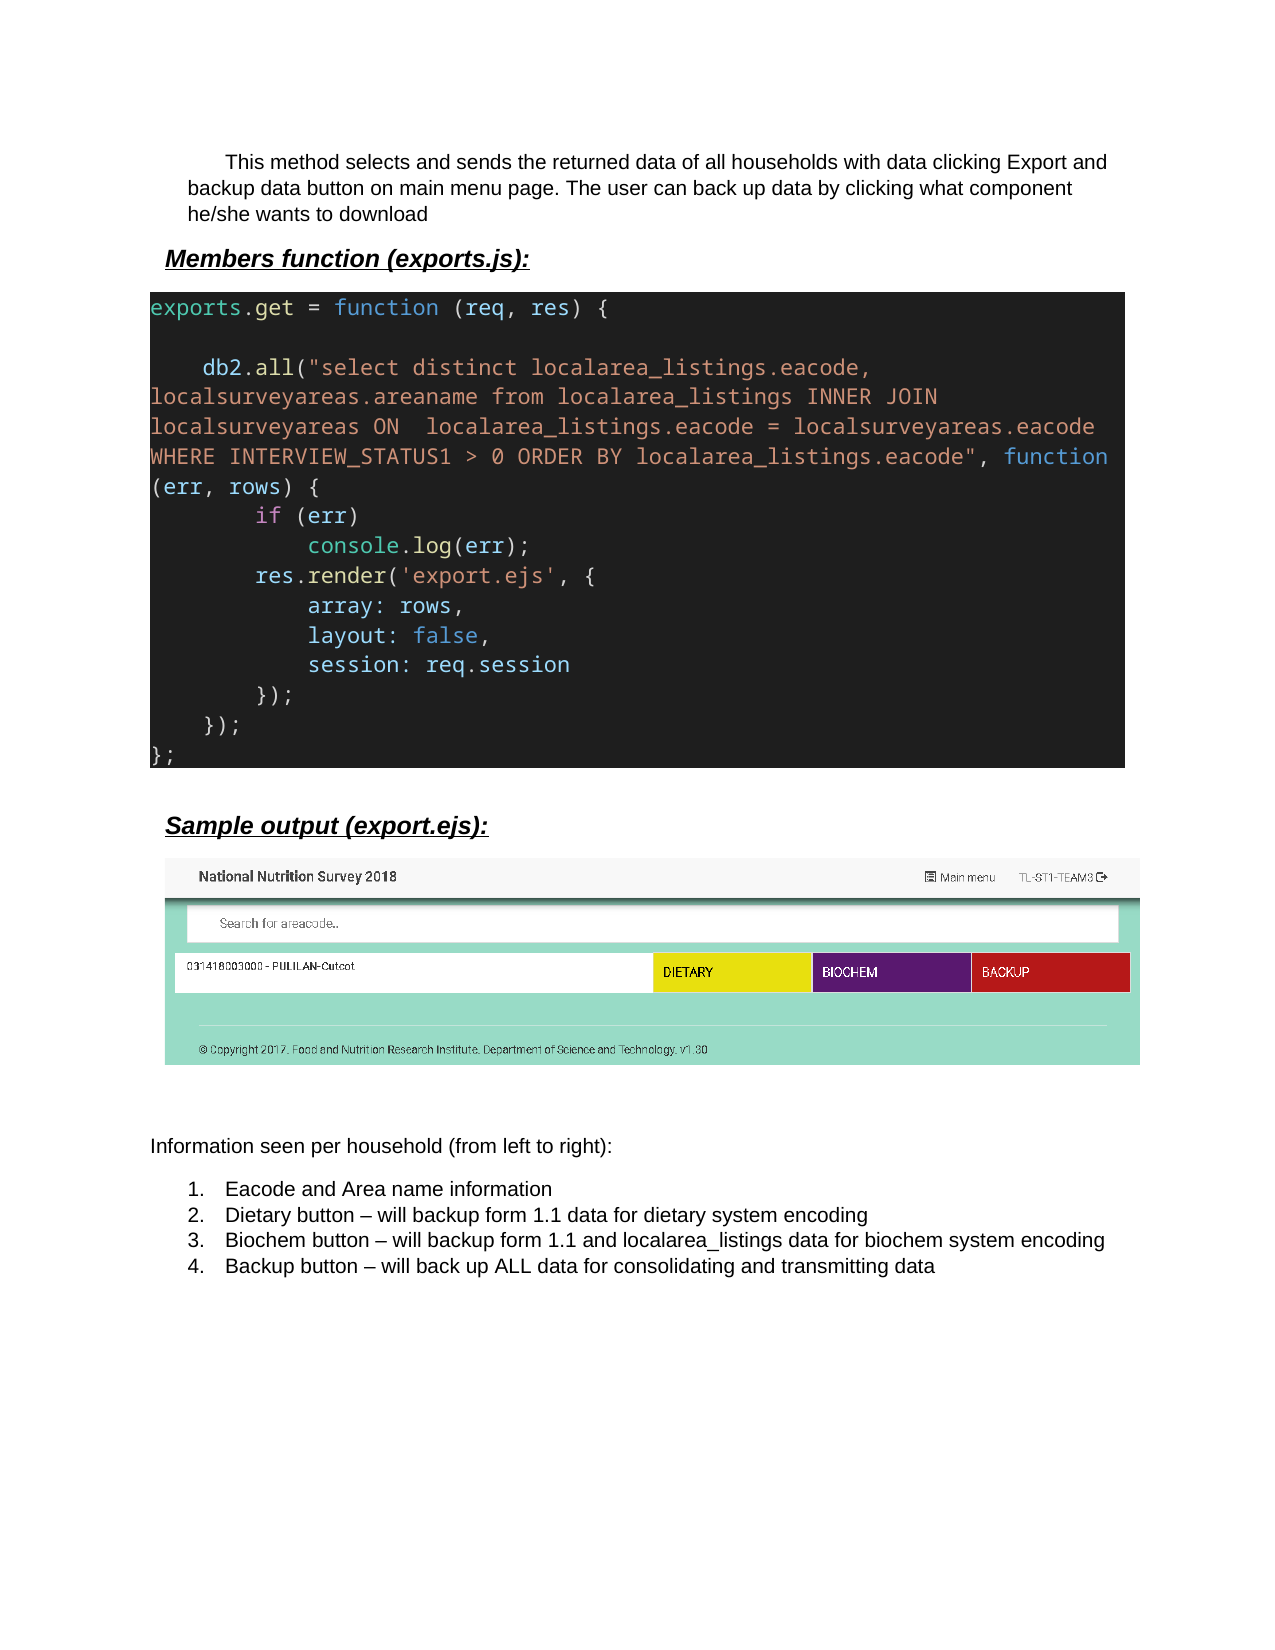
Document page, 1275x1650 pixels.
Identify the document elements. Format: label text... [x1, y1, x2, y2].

text db2.all("select distinct localarea_listings.eacode, localsurveyareas.areaname from localarea_listings INNER JOIN localsurveyareas ON localarea_listings.eacode = localsurveyareas.eacode WHERE INTERVIEW_STATUS1 > 0 ORDER BY localarea_listings.eacode", function (err, rows) { [150, 351, 1125, 500]
text exports.get = function (req, res) { [150, 292, 1125, 322]
text }; [150, 739, 1125, 768]
text res.render('export.ejs', { [150, 560, 1125, 590]
text Information seen per household (from left to right): [150, 1134, 1125, 1158]
list Backup button – will back up ALL data for consolidating and transmitting data [187, 1254, 1125, 1278]
list Eacode and Area name information [187, 1177, 1125, 1201]
text session: req.session [150, 649, 1125, 679]
list Biochem button – will backup form 1.1 and localarea_listings data for biochem system encoding [187, 1228, 1125, 1252]
text if (err) [150, 500, 1125, 530]
picture [164, 858, 1140, 1065]
list Dietary button – will backup form 1.1 data for dietary system encoding [187, 1202, 1125, 1226]
text Sample output (export.ejs): [150, 811, 1125, 840]
text layout: false, [150, 619, 1125, 649]
text array: rows, [150, 590, 1125, 619]
text }); [150, 679, 1125, 709]
text console.log(err); [150, 530, 1125, 560]
text }); [150, 709, 1125, 739]
text This method selects and sends the returned data of all households with data clicking Export and backup data button on main menu page. The user can back up data by clicking what component he/she wants to download [187, 150, 1125, 226]
text Members function (exports.js): [150, 244, 1125, 273]
